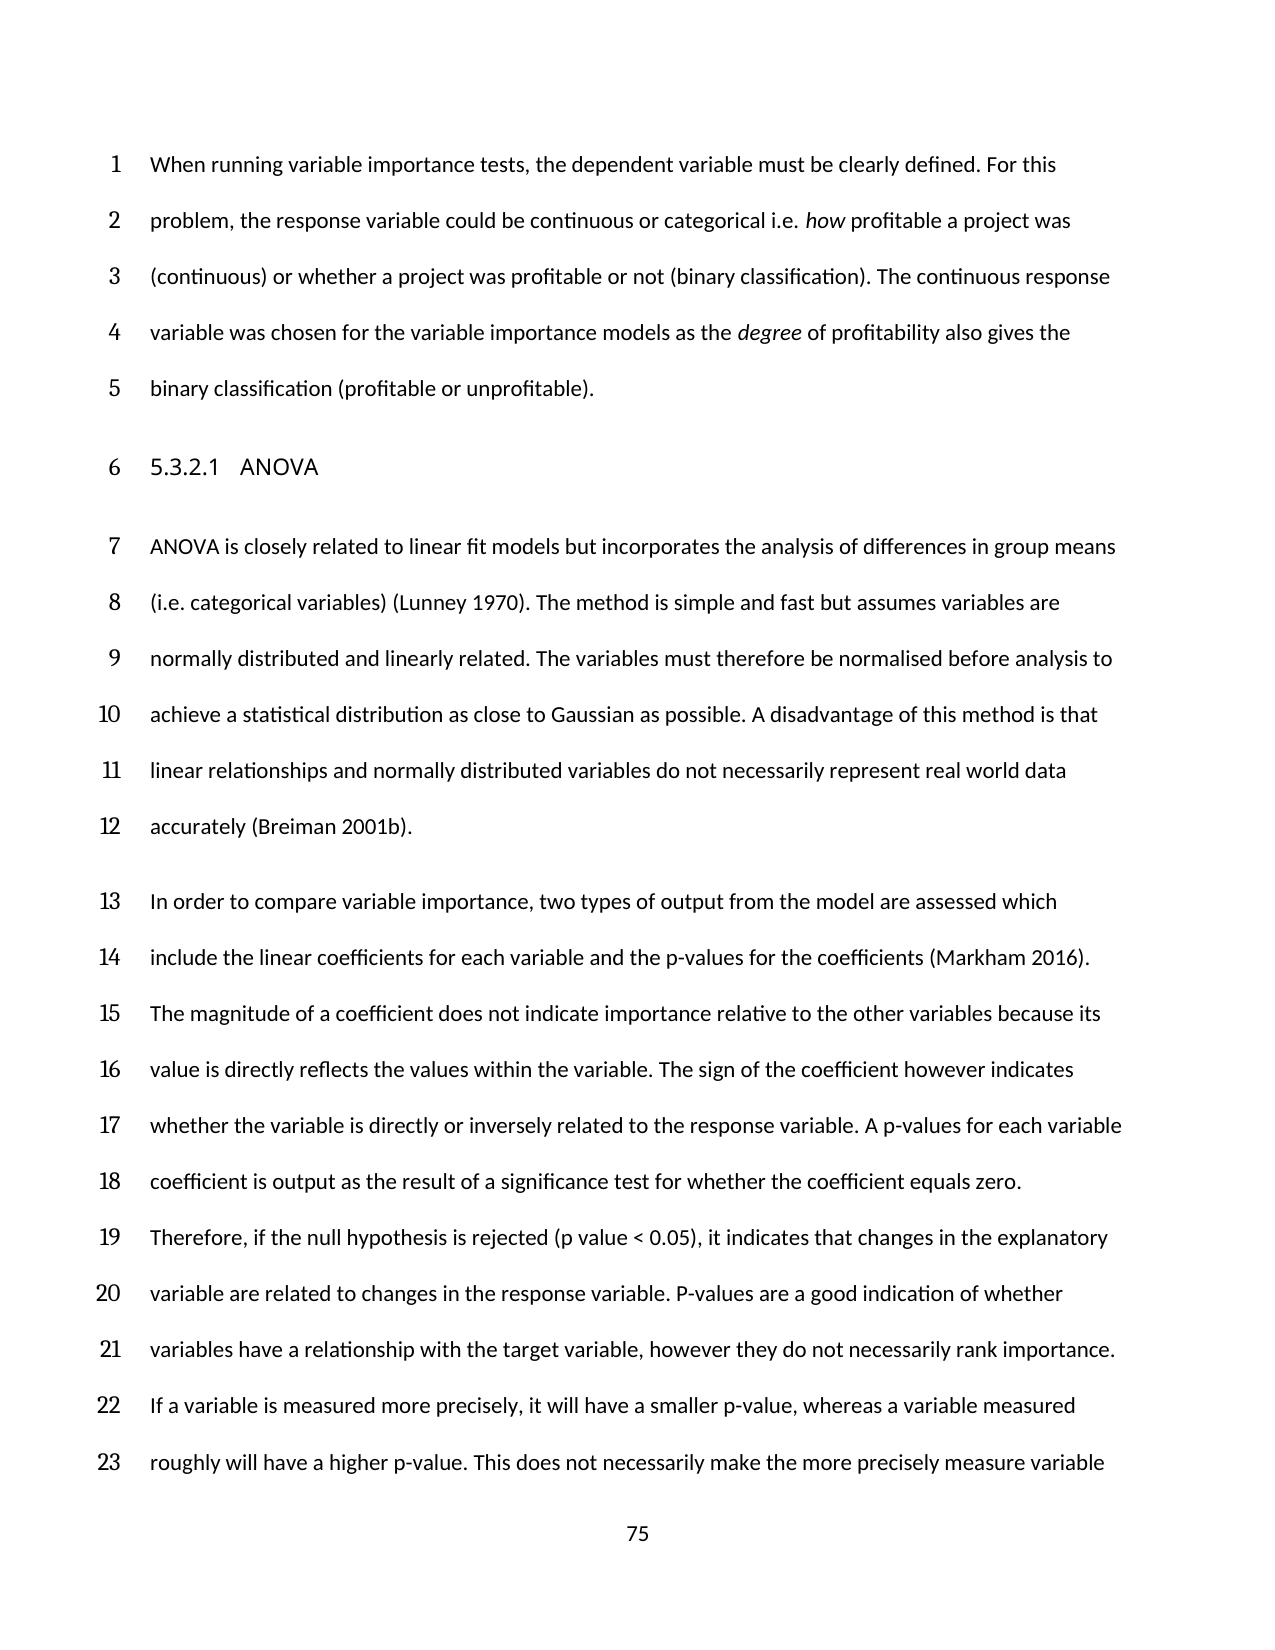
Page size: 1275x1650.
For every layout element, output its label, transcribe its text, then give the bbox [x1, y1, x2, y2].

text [150, 887, 1125, 1476]
text When running variable importance tests, the dependent variable must be clearly defined. For this problem, the response variable could be continuous or categorical i.e. how profitable a project was (continuous) or whether a project was profitable or not (binary classification). The continuous response variable was chosen for the variable importance models as the degree of profitability also gives the binary classification (profitable or unprofitable). [150, 150, 1125, 402]
text ANOVA is closely related to linear fit models but incorporates the analysis of differences in group means (i.e. categorical variables) (Lunney 1970). The method is simple and fast but assumes variables are normally distributed and linearly related. The variables must therefore be normalised before analysis to achieve a statistical distribution as close to Gaussian as possible. A disadvantage of this method is that linear relationships and normally distributed variables do not necessarily represent real world data accurately (Breiman 2001b). [150, 532, 1125, 841]
subtitle ANOVA [150, 451, 1125, 482]
